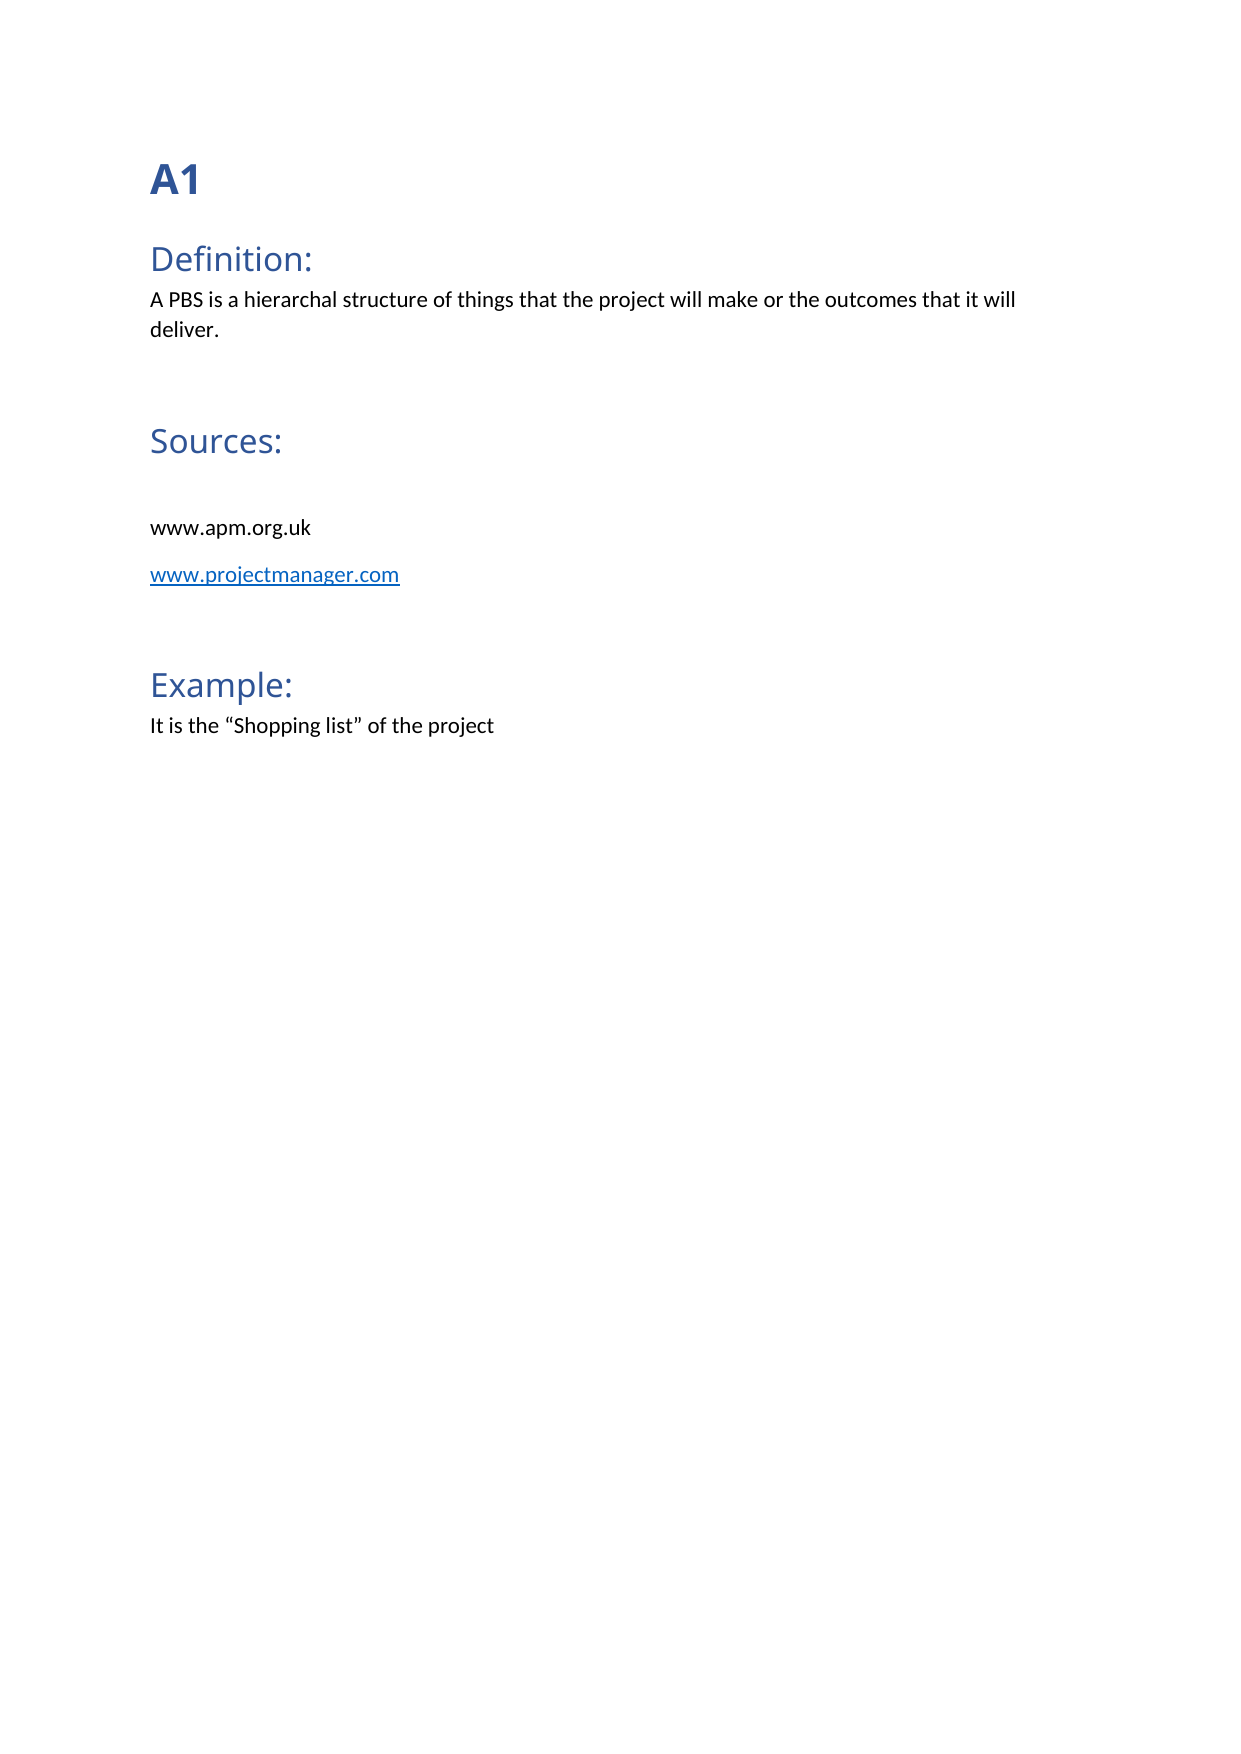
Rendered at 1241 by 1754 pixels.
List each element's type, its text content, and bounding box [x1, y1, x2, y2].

subtitle Definition: [150, 236, 1090, 282]
subtitle A1 [150, 150, 1090, 207]
text www.projectmanager.com [150, 560, 1090, 588]
subtitle Example: [150, 662, 1090, 708]
text A PBS is a hierarchal structure of things that the project will make or the outcomes that it will deliver. [150, 285, 1090, 343]
subtitle Sources: [150, 417, 1090, 463]
text www.apm.org.uk [150, 513, 1090, 541]
text It is the “Shopping list” of the project [150, 711, 1090, 739]
